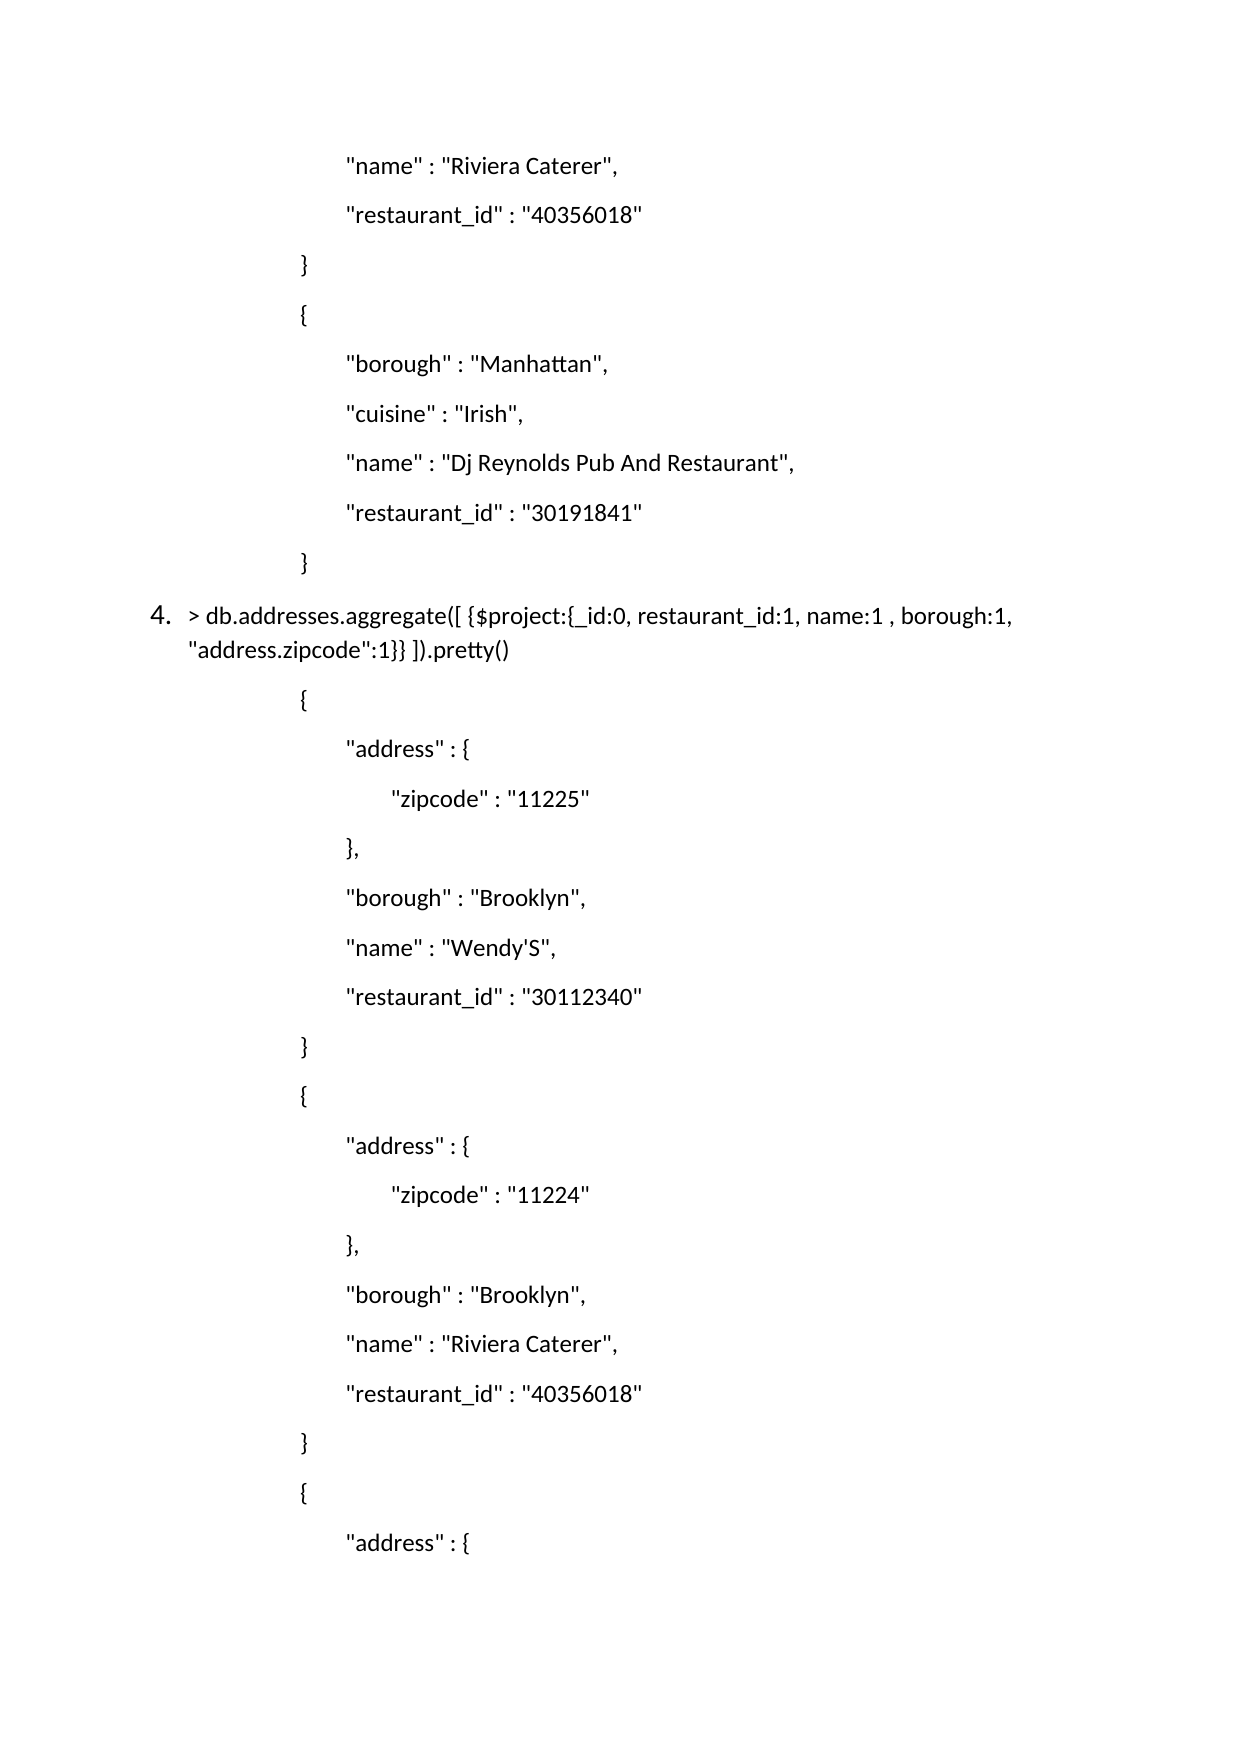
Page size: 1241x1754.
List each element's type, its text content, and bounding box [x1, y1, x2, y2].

text "address" : { [300, 733, 1090, 764]
text "restaurant_id" : "30191841" [300, 497, 1090, 528]
text "restaurant_id" : "40356018" [300, 199, 1090, 230]
list > db.addresses.aggregate([ {$project:{_id:0, restaurant_id:1, name:1 , borough:1, "address.zipcode":1}} ]).pretty() [150, 596, 1090, 665]
text "borough" : "Brooklyn", [300, 1279, 1090, 1309]
text "borough" : "Manhattan", [300, 348, 1090, 379]
text { [300, 299, 1090, 329]
text }, [300, 1229, 1090, 1260]
text { [300, 1081, 1090, 1111]
text "zipcode" : "11224" [300, 1180, 1090, 1210]
text { [300, 1477, 1090, 1508]
text }, [300, 833, 1090, 863]
text "zipcode" : "11225" [300, 783, 1090, 813]
text } [300, 249, 1090, 280]
text "restaurant_id" : "40356018" [300, 1378, 1090, 1408]
text "restaurant_id" : "30112340" [300, 981, 1090, 1012]
text "name" : "Wendy'S", [300, 932, 1090, 962]
text "name" : "Riviera Caterer", [300, 1328, 1090, 1359]
text } [300, 1428, 1090, 1458]
text } [300, 1031, 1090, 1061]
text "name" : "Riviera Caterer", [300, 150, 1090, 181]
text "address" : { [300, 1527, 1090, 1557]
text } [300, 547, 1090, 577]
text "cuisine" : "Irish", [300, 398, 1090, 428]
text { [300, 684, 1090, 714]
text "address" : { [300, 1130, 1090, 1161]
text "name" : "Dj Reynolds Pub And Restaurant", [300, 447, 1090, 478]
text "borough" : "Brooklyn", [300, 882, 1090, 913]
